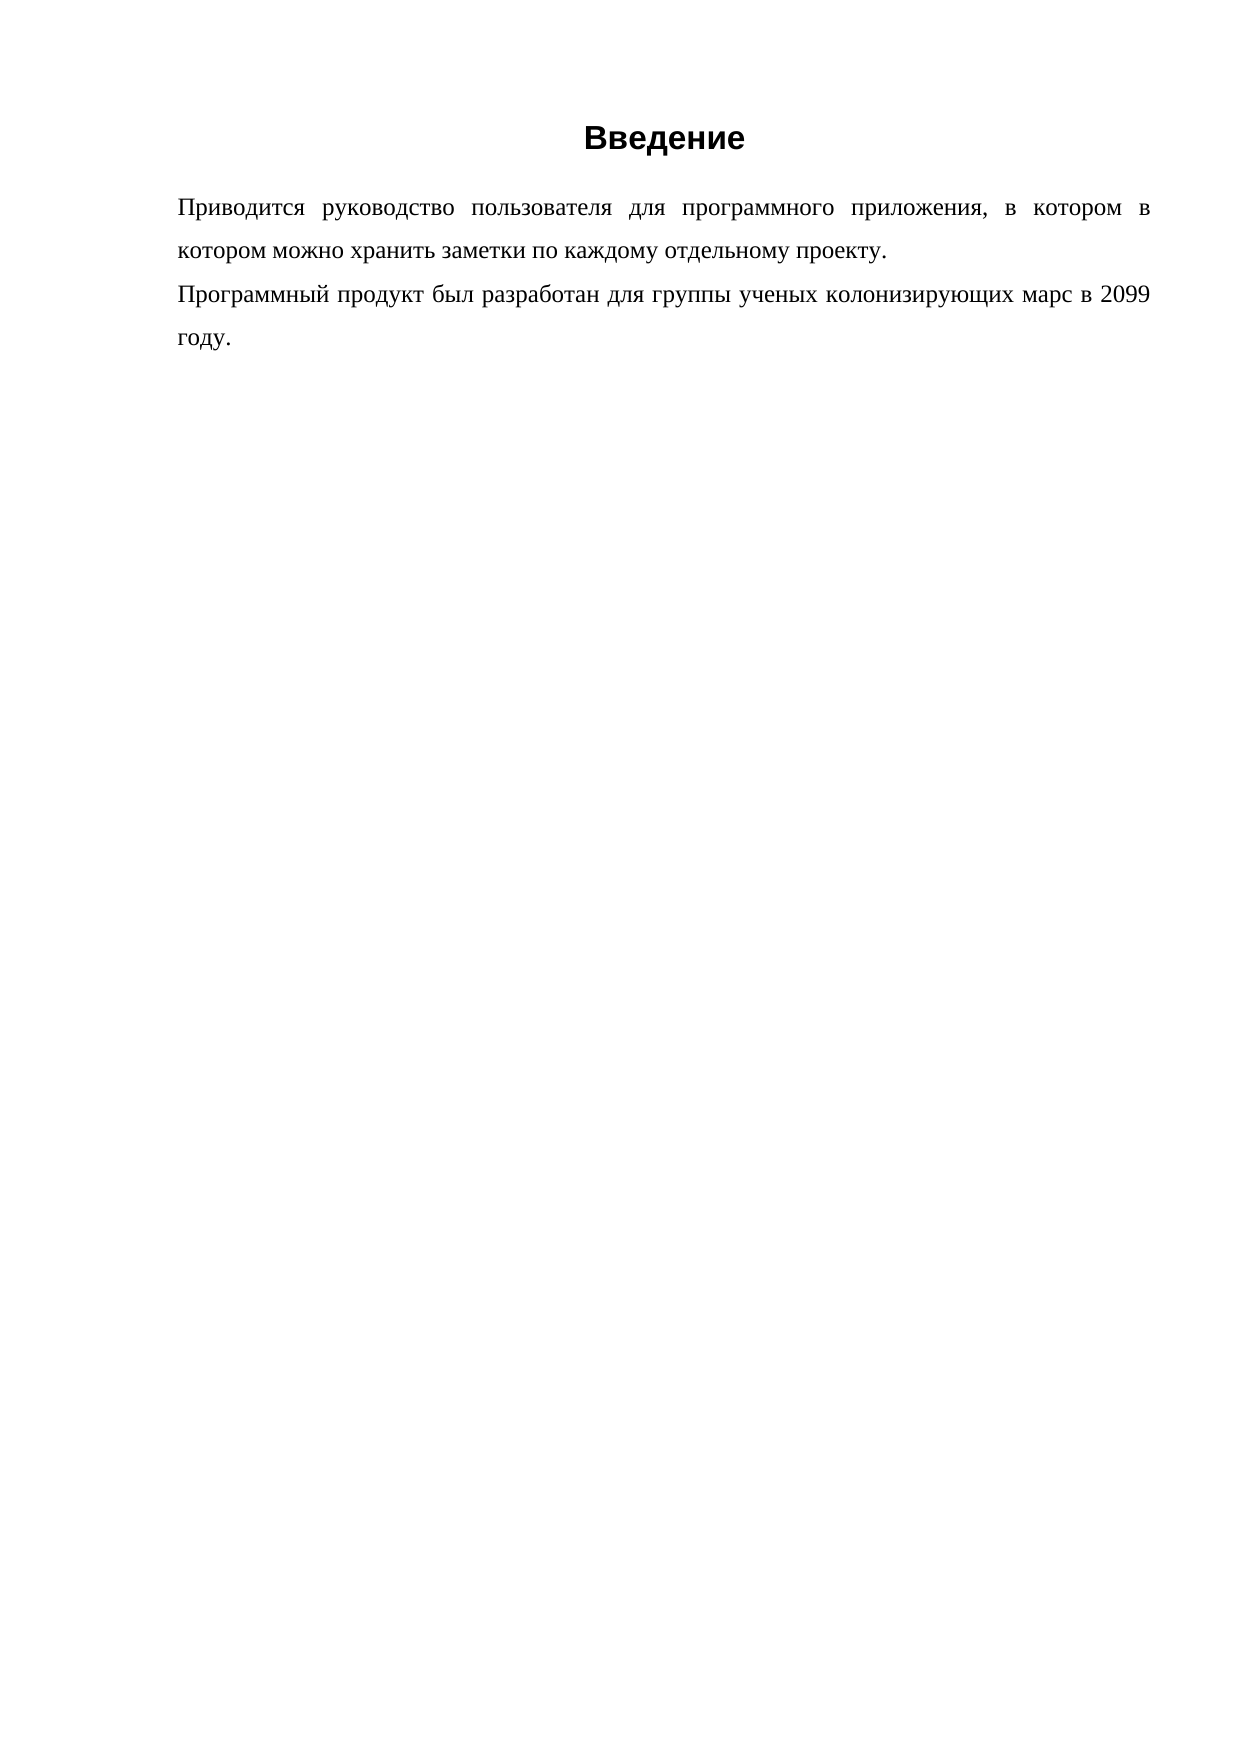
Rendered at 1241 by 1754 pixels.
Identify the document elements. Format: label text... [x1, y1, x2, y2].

text Введение [177, 118, 1152, 157]
text Программный продукт был разработан для группы ученых колонизирующих марс в 2099 году. [177, 279, 1152, 351]
text Приводится руководство пользователя для программного приложения, в котором в котором можно хранить заметки по каждому отдельному проекту. [177, 192, 1152, 264]
